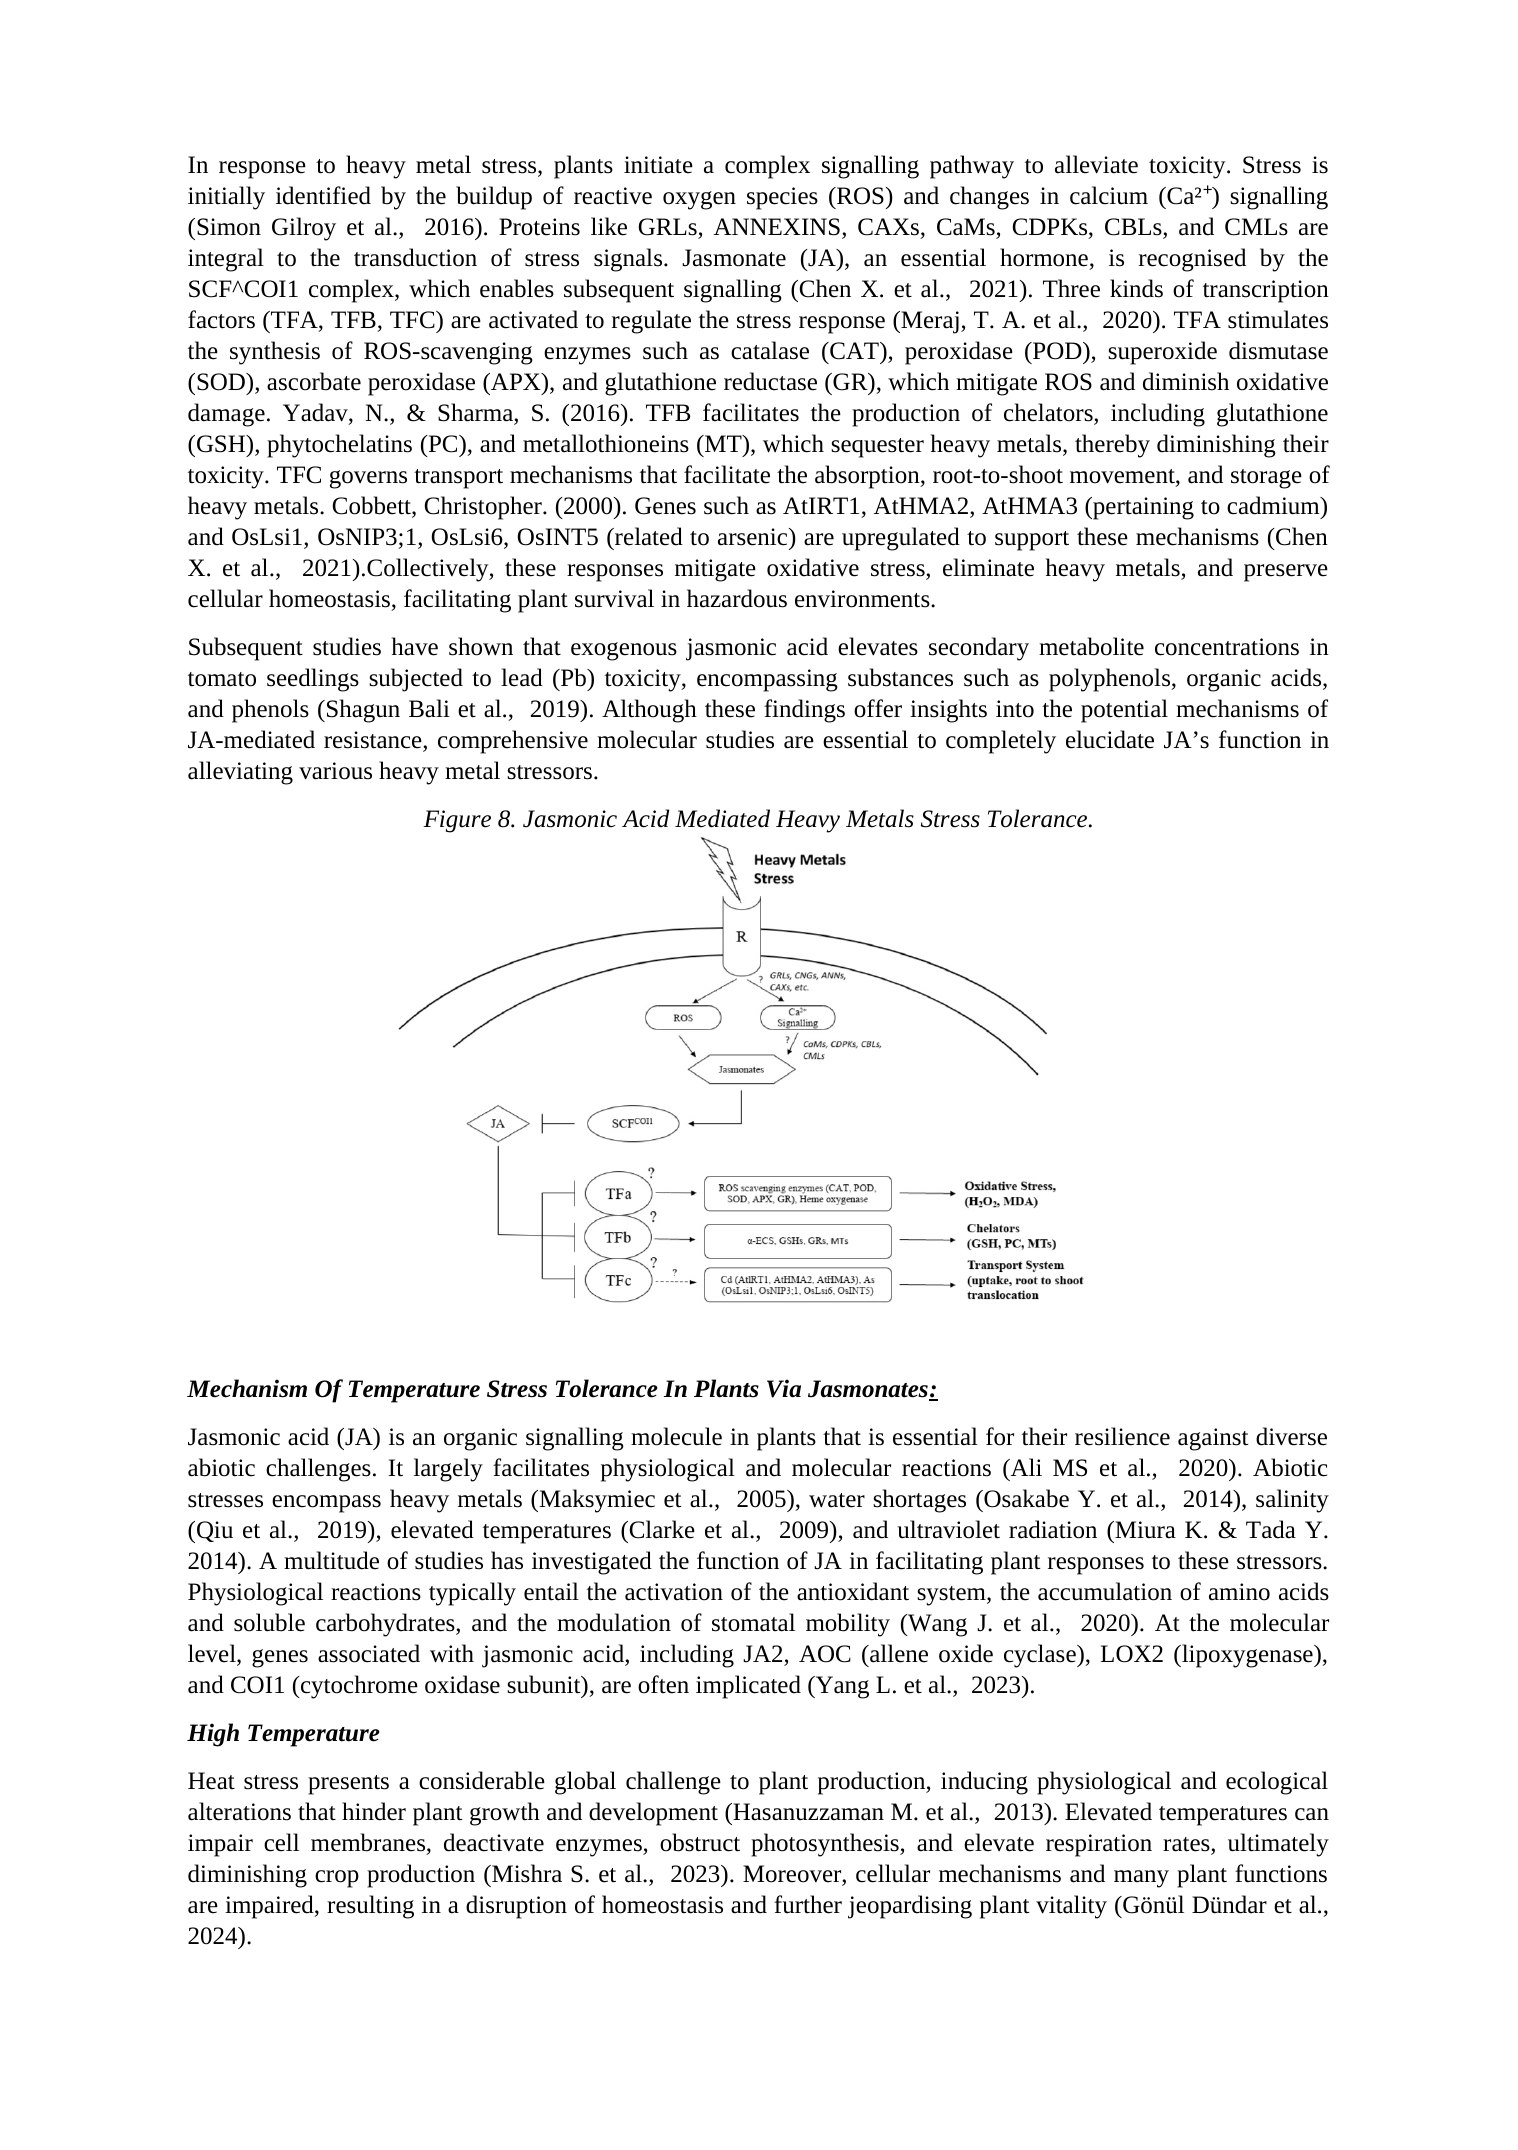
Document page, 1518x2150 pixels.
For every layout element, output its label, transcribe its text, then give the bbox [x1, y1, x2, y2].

picture [328, 833, 1154, 1306]
text Heat stress presents a considerable global challenge to plant production, inducing physiological and ecological alterations that hinder plant growth and development (Hasanuzzaman M. et al., 2013). Elevated temperatures can impair cell membranes, deactivate enzymes, obstruct photosynthesis, and elevate respiration rates, ultimately diminishing crop production (Mishra S. et al., 2023). Moreover, cellular mechanisms and many plant functions are impaired, resulting in a disruption of homeostasis and further jeopardising plant vitality (Gönül Dündar et al., 2024). [187, 1766, 1330, 1950]
text High Temperature [187, 1718, 1330, 1747]
text Jasmonic acid (JA) is an organic signalling molecule in plants that is essential for their resilience against diverse abiotic challenges. It largely facilitates physiological and molecular reactions (Ali MS et al., 2020). Abiotic stresses encompass heavy metals (Maksymiec et al., 2005), water shortages (Osakabe Y. et al., 2014), salinity (Qiu et al., 2019), elevated temperatures (Clarke et al., 2009), and ultraviolet radiation (Miura K. & Tada Y. 2014). A multitude of studies has investigated the function of JA in facilitating plant responses to these stressors. Physiological reactions typically entail the activation of the antioxidant system, the accumulation of amino acids and soluble carbohydrates, and the modulation of stomatal mobility (Wang J. et al., 2020). At the molecular level, genes associated with jasmonic acid, including JA2, AOC (allene oxide cyclase), LOX2 (lipoxygenase), and COI1 (cytochrome oxidase subunit), are often implicated (Yang L. et al., 2023). [187, 1422, 1330, 1699]
subtitle Mechanism Of Temperature Stress Tolerance In Plants Via Jasmonates: [187, 1374, 1330, 1403]
text Figure 8. Jasmonic Acid Mediated Heavy Metals Stress Tolerance. [187, 804, 1330, 833]
text Subsequent studies have shown that exogenous jasmonic acid elevates secondary metabolite concentrations in tomato seedlings subjected to lead (Pb) toxicity, encompassing substances such as polyphenols, organic acids, and phenols (Shagun Bali et al., 2019). Although these findings offer insights into the potential mechanisms of JA-mediated resistance, comprehensive molecular studies are essential to completely elucidate JA’s function in alleviating various heavy metal stressors. [187, 632, 1330, 785]
text In response to heavy metal stress, plants initiate a complex signalling pathway to alleviate toxicity. Stress is initially identified by the buildup of reactive oxygen species (ROS) and changes in calcium (Ca²⁺) signalling (Simon Gilroy et al., 2016). Proteins like GRLs, ANNEXINS, CAXs, CaMs, CDPKs, CBLs, and CMLs are integral to the transduction of stress signals. Jasmonate (JA), an essential hormone, is recognised by the SCF^COI1 complex, which enables subsequent signalling (Chen X. et al., 2021). Three kinds of transcription factors (TFA, TFB, TFC) are activated to regulate the stress response (Meraj, T. A. et al., 2020). TFA stimulates the synthesis of ROS-scavenging enzymes such as catalase (CAT), peroxidase (POD), superoxide dismutase (SOD), ascorbate peroxidase (APX), and glutathione reductase (GR), which mitigate ROS and diminish oxidative damage. Yadav, N., & Sharma, S. (2016). TFB facilitates the production of chelators, including glutathione (GSH), phytochelatins (PC), and metallothioneins (MT), which sequester heavy metals, thereby diminishing their toxicity. TFC governs transport mechanisms that facilitate the absorption, root-to-shoot movement, and storage of heavy metals. Cobbett, Christopher. (2000). Genes such as AtIRT1, AtHMA2, AtHMA3 (pertaining to cadmium) and OsLsi1, OsNIP3;1, OsLsi6, OsINT5 (related to arsenic) are upregulated to support these mechanisms (Chen X. et al., 2021).Collectively, these responses mitigate oxidative stress, eliminate heavy metals, and preserve cellular homeostasis, facilitating plant survival in hazardous environments. [187, 150, 1330, 613]
